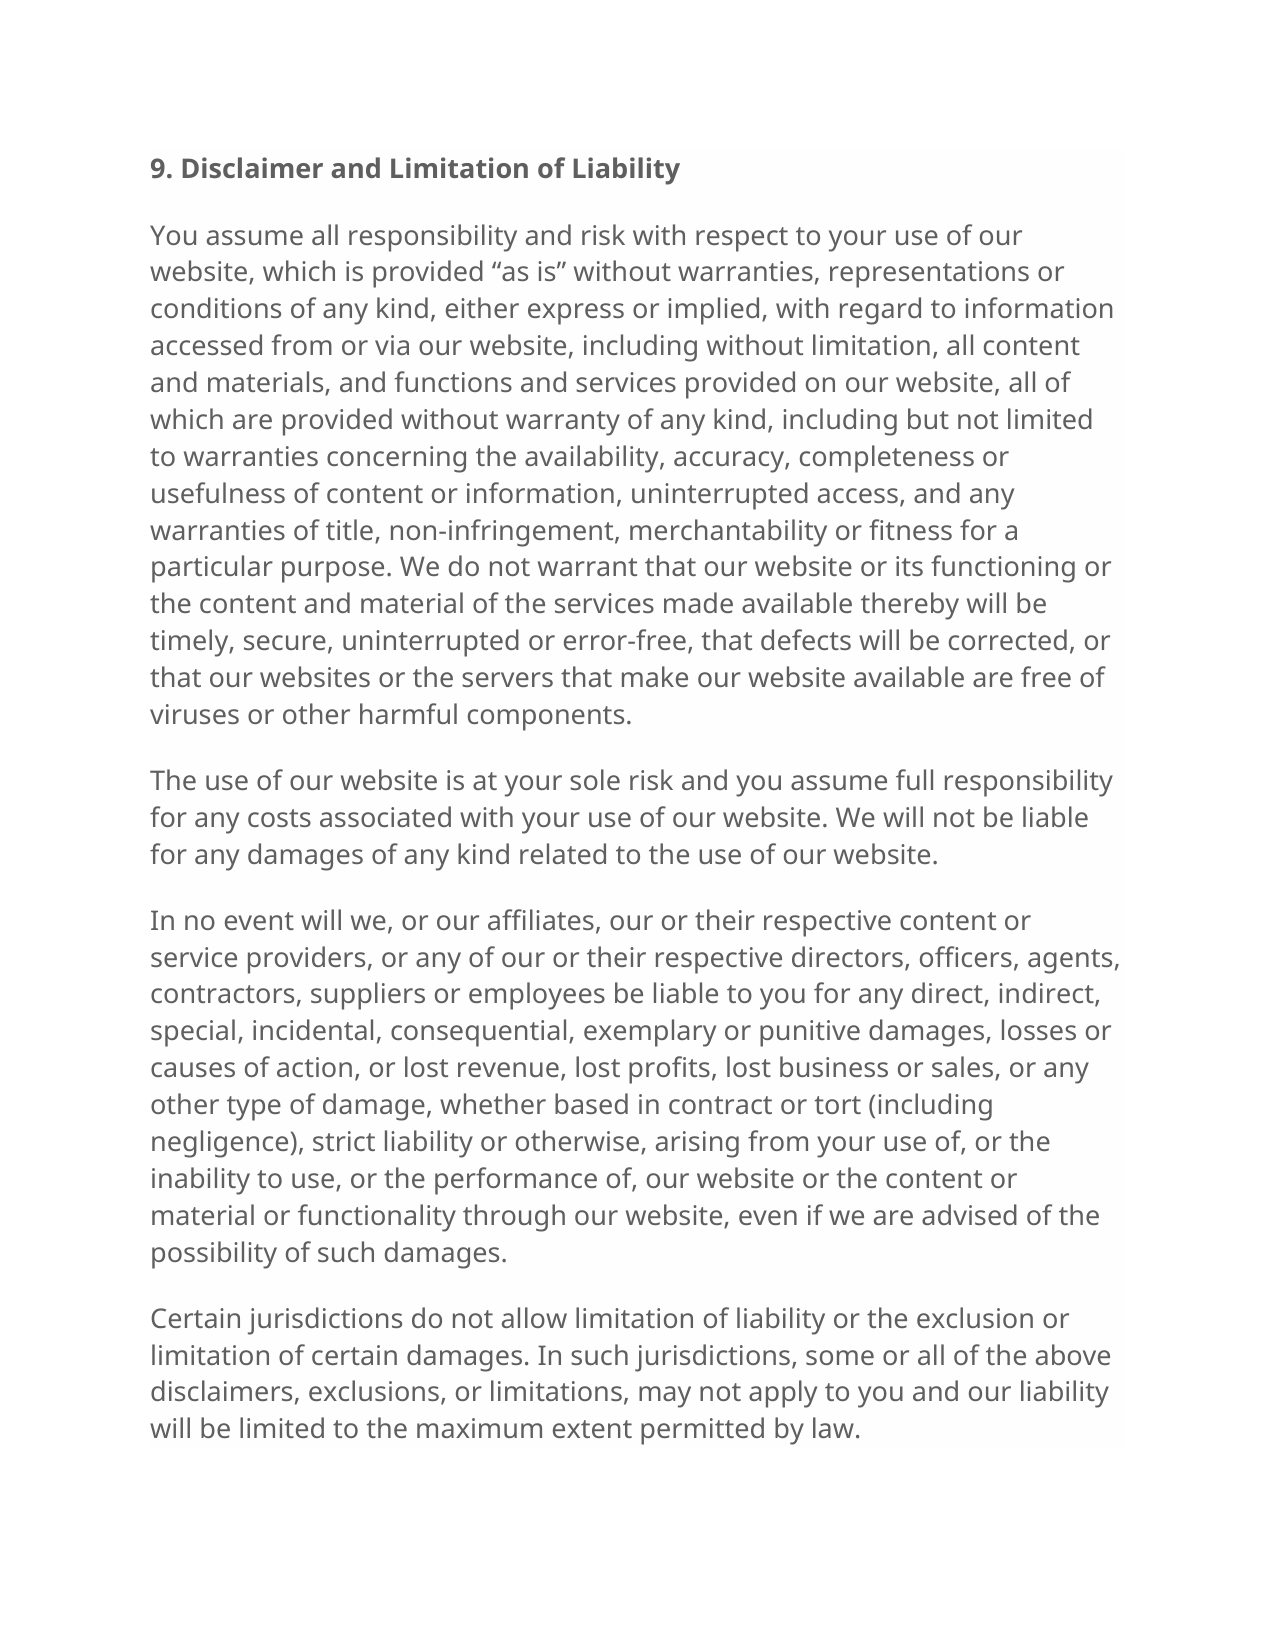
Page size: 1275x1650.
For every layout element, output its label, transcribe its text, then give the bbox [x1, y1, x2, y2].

text The use of our website is at your sole risk and you assume full responsibility for any costs associated with your use of our website. We will not be liable for any damages of any kind related to the use of our website. [150, 761, 1125, 872]
text You assume all responsibility and risk with respect to your use of our website, which is provided “as is” without warranties, representations or conditions of any kind, either express or implied, with regard to information accessed from or via our website, including without limitation, all content and materials, and functions and services provided on our website, all of which are provided without warranty of any kind, including but not limited to warranties concerning the availability, accuracy, completeness or usefulness of content or information, uninterrupted access, and any warranties of title, non-infringement, merchantability or fitness for a particular purpose. We do not warrant that our website or its functioning or the content and material of the services made available thereby will be timely, secure, uninterrupted or error-free, that defects will be corrected, or that our websites or the servers that make our website available are free of viruses or other harmful components. [150, 216, 1125, 732]
text 9. Disclaimer and Limitation of Liability [150, 150, 1125, 187]
text In no event will we, or our affiliates, our or their respective content or service providers, or any of our or their respective directors, officers, agents, contractors, suppliers or employees be liable to you for any direct, indirect, special, incidental, consequential, exemplary or punitive damages, losses or causes of action, or lost revenue, lost profits, lost business or sales, or any other type of damage, whether based in contract or tort (including negligence), strict liability or otherwise, arising from your use of, or the inability to use, or the performance of, our website or the content or material or functionality through our website, even if we are advised of the possibility of such damages. [150, 901, 1125, 1270]
text Certain jurisdictions do not allow limitation of liability or the exclusion or limitation of certain damages. In such jurisdictions, some or all of the above disclaimers, exclusions, or limitations, may not apply to you and our liability will be limited to the maximum extent permitted by law. [150, 1299, 1125, 1447]
